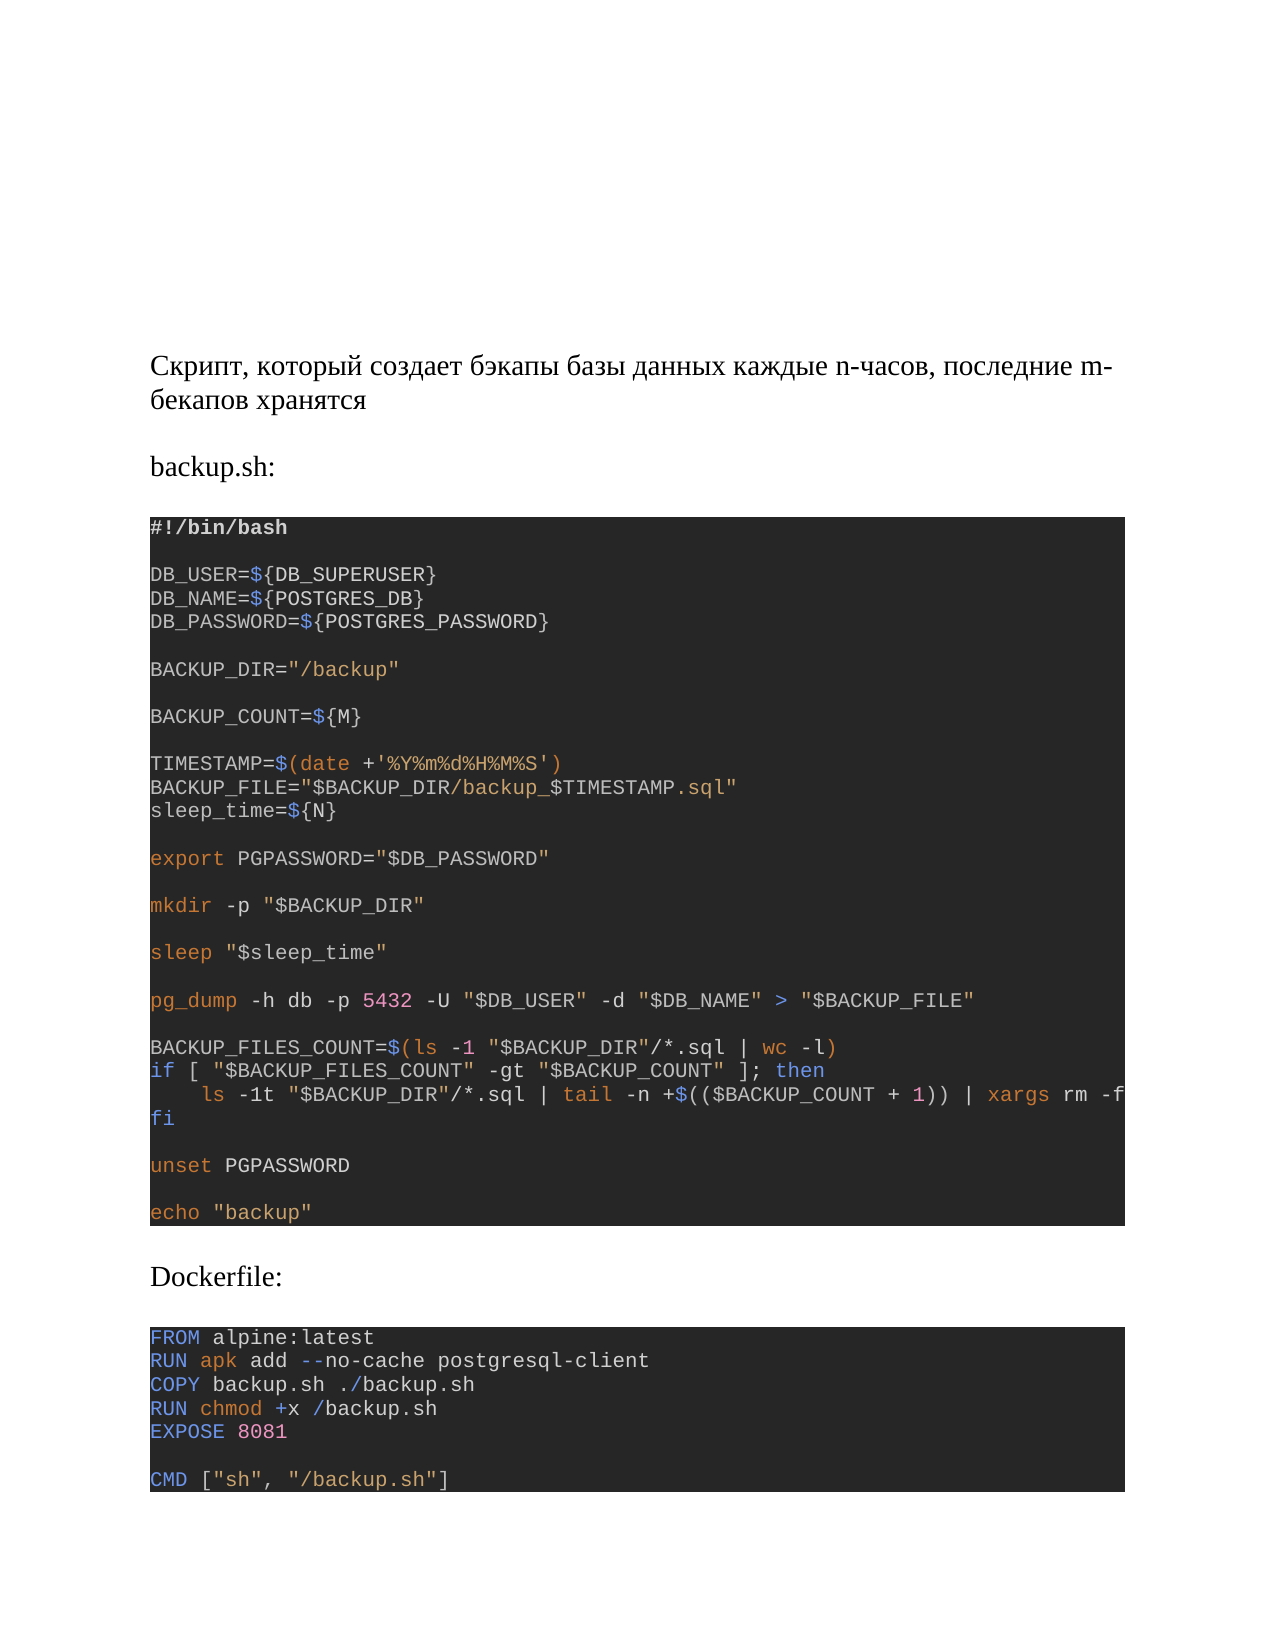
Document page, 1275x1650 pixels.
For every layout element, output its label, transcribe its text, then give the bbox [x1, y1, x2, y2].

text Скрипт, который создает бэкапы базы данных каждые n-часов, последние m-бекапов хранятся [150, 348, 1125, 416]
text #!/bin/bash DB_USER=${DB_SUPERUSER} DB_NAME=${POSTGRES_DB} DB_PASSWORD=${POSTGRES_PASSWORD} BACKUP_DIR="/backup" BACKUP_COUNT=${M} TIMESTAMP=$(date +'%Y%m%d%H%M%S') BACKUP_FILE="$BACKUP_DIR/backup_$TIMESTAMP.sql" sleep_time=${N} export PGPASSWORD="$DB_PASSWORD" mkdir -p "$BACKUP_DIR" sleep "$sleep_time" pg_dump -h db -p 5432 -U "$DB_USER" -d "$DB_NAME" > "$BACKUP_FILE" BACKUP_FILES_COUNT=$(ls -1 "$BACKUP_DIR"/*.sql | wc -l) if [ "$BACKUP_FILES_COUNT" -gt "$BACKUP_COUNT" ]; then ls -1t "$BACKUP_DIR"/*.sql | tail -n +$(($BACKUP_COUNT + 1)) | xargs rm -f fi unset PGPASSWORD echo "backup" [150, 517, 1125, 1226]
text FROM alpine:latest RUN apk add --no-cache postgresql-client COPY backup.sh ./backup.sh RUN chmod +x /backup.sh EXPOSE 8081 CMD ["sh", "/backup.sh"] [150, 1327, 1125, 1492]
text backup.sh: [150, 449, 1125, 517]
text Dockerfile: [150, 1259, 1125, 1293]
